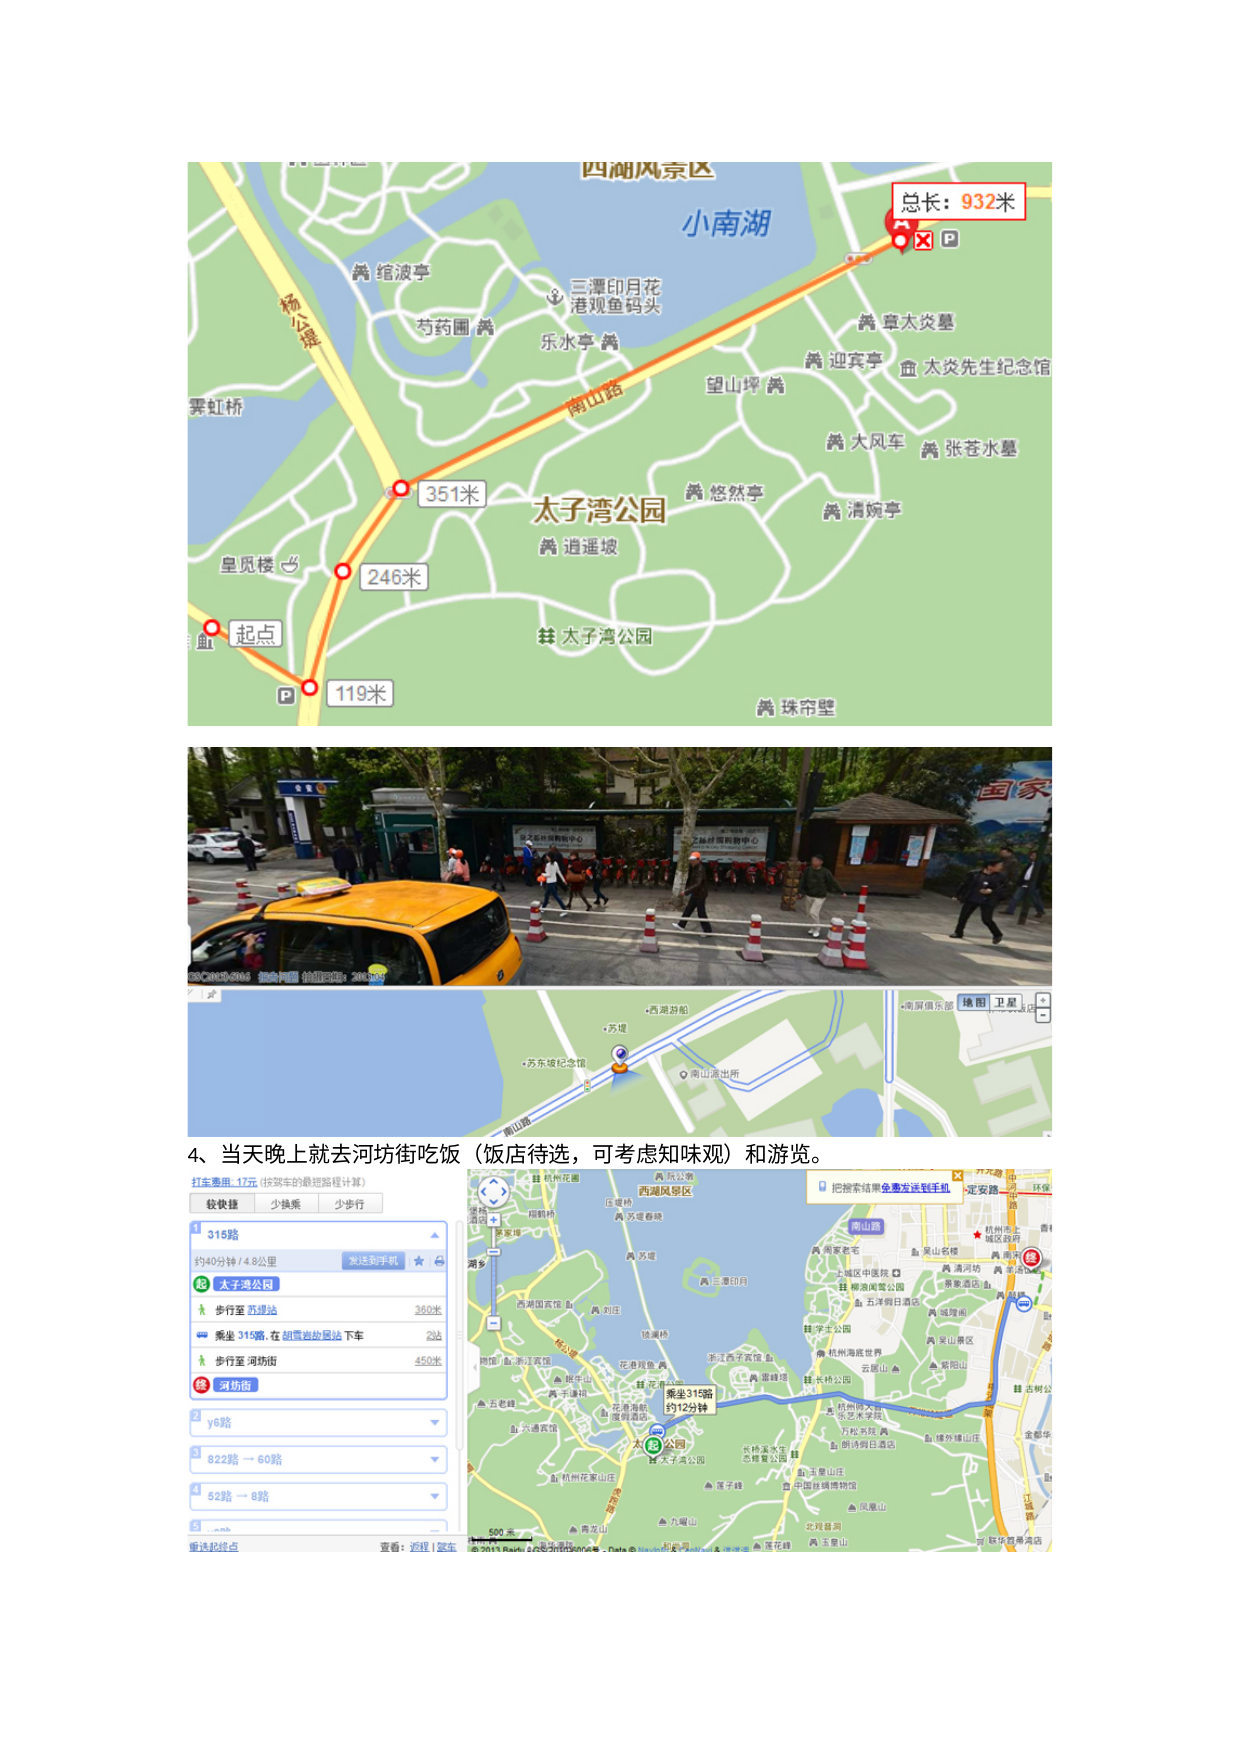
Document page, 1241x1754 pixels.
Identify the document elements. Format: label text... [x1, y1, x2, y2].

text 4、当天晚上就去河坊街吃饭（饭店待选，可考虑知味观）和游览。 [187, 1137, 1053, 1169]
picture [187, 747, 1053, 1137]
picture [187, 162, 1053, 726]
picture [187, 1169, 1053, 1552]
